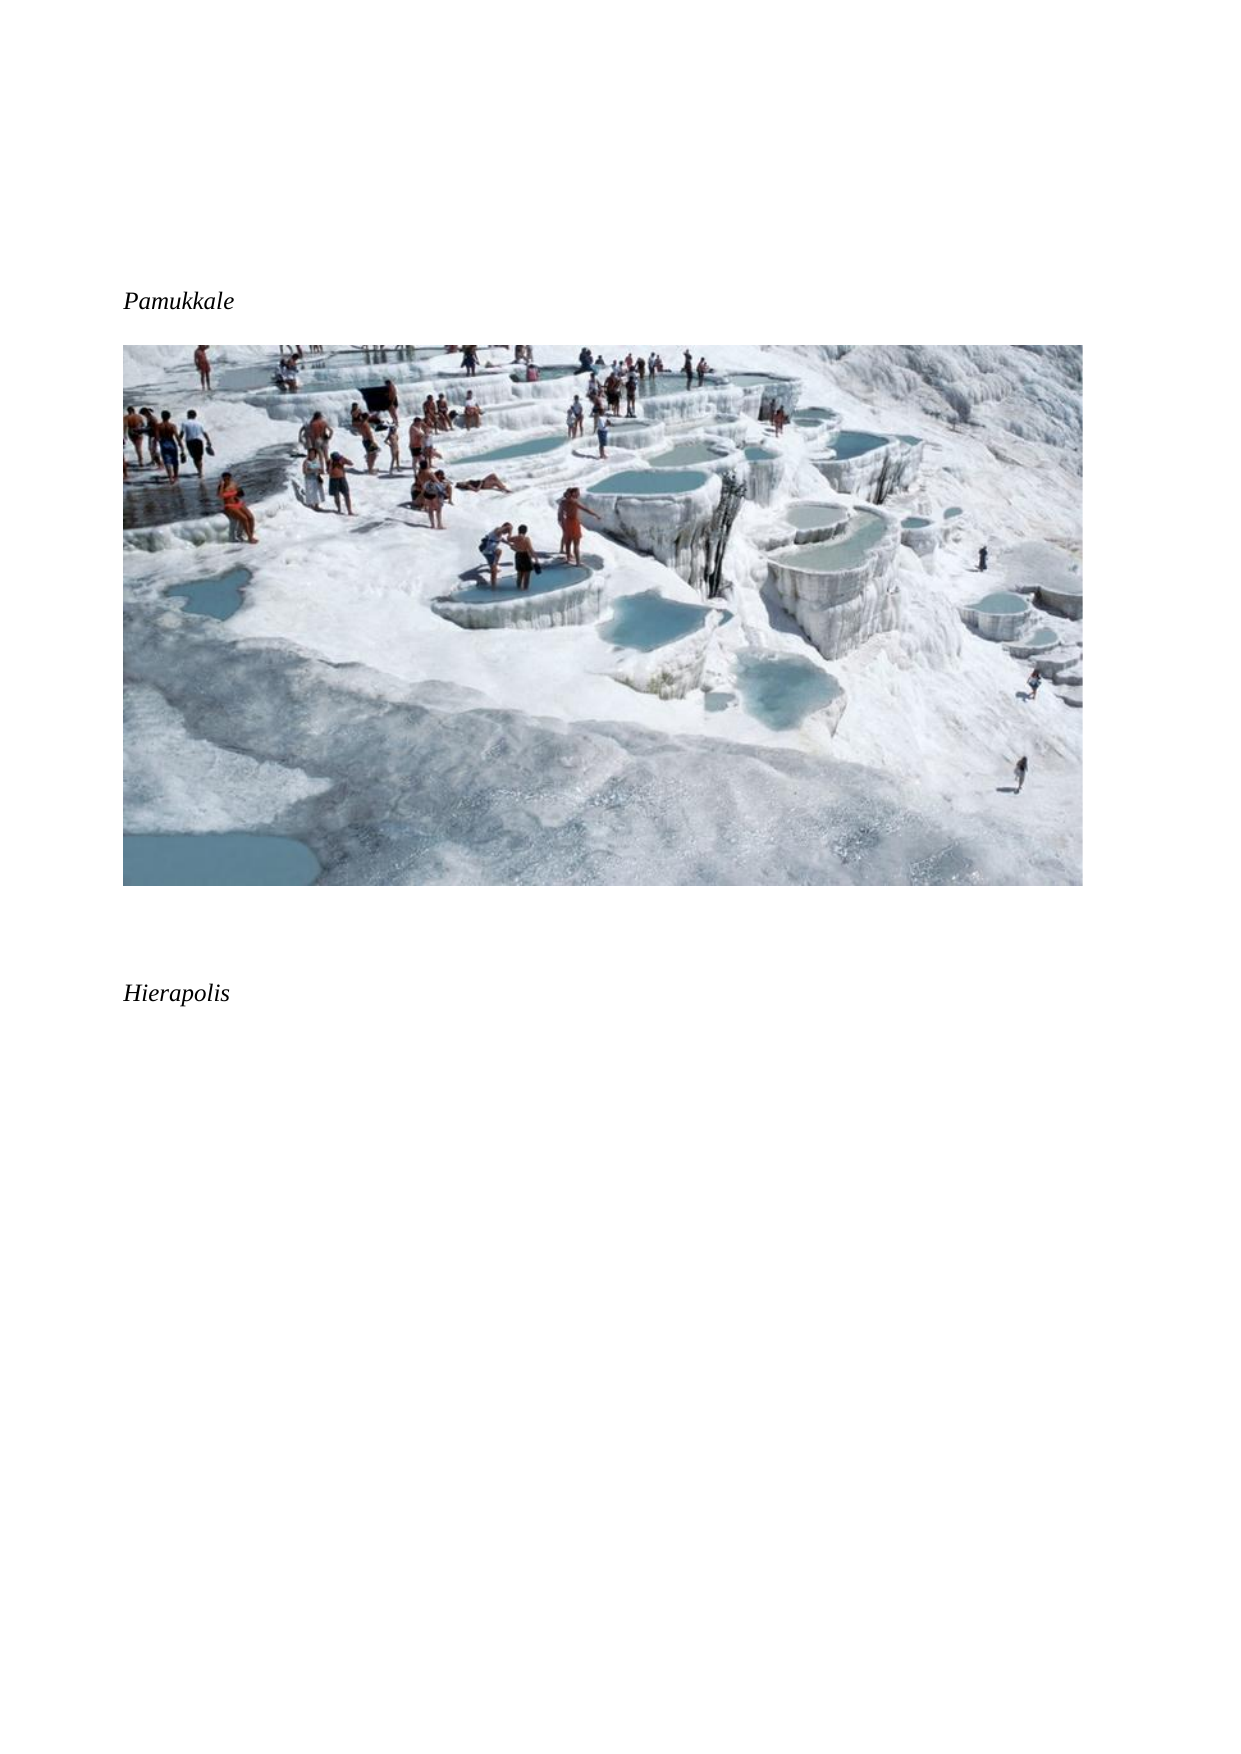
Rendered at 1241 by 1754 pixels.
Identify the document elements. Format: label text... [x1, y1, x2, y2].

text Pamukkale [123, 286, 1149, 314]
text Hierapolis [123, 978, 1149, 1006]
picture [123, 345, 1083, 886]
